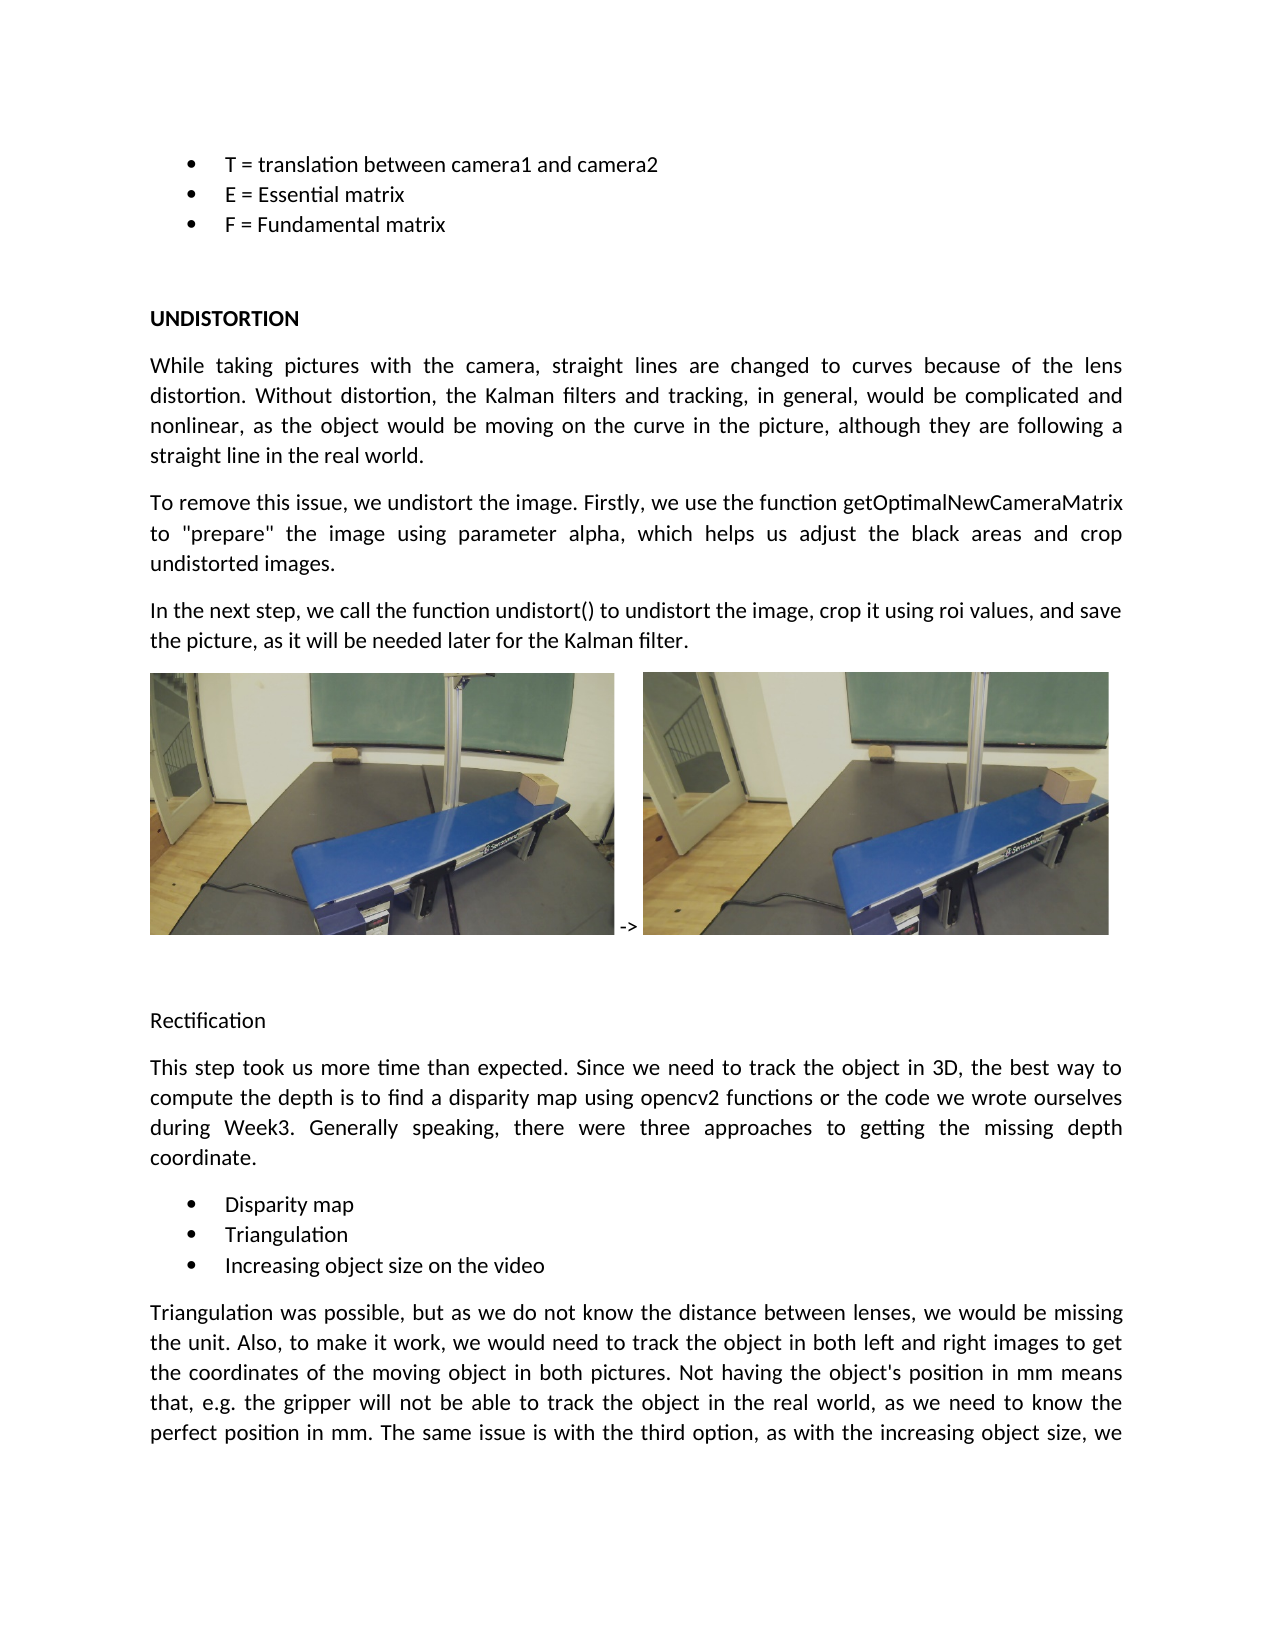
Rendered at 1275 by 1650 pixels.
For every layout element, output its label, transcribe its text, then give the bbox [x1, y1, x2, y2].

text This step took us more time than expected. Since we need to track the object in 3D, the best way to compute the depth is to find a disparity map using opencv2 functions or the code we wrote ourselves during Week3. Generally speaking, there were three approaches to getting the missing depth coordinate. [150, 1053, 1125, 1172]
text UNDISTORTION [150, 304, 1125, 332]
text In the next step, we call the function undistort() to undistort the image, crop it using roi values, and save the picture, as it will be needed later for the Kalman filter. [150, 596, 1125, 654]
text Rectification [150, 1006, 1125, 1034]
list F = Fundamental matrix [187, 210, 1125, 238]
list Disparity map [187, 1190, 1125, 1218]
picture [643, 672, 1109, 935]
picture [150, 673, 615, 935]
text To remove this issue, we undistort the image. Firstly, we use the function getOptimalNewCameraMatrix to "prepare" the image using parameter alpha, which helps us adjust the black areas and crop undistorted images. [150, 488, 1125, 577]
list E = Essential matrix [187, 180, 1125, 208]
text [150, 1298, 1125, 1447]
list Increasing object size on the video [187, 1251, 1125, 1279]
list Triangulation [187, 1221, 1125, 1249]
text While taking pictures with the camera, straight lines are changed to curves because of the lens distortion. Without distortion, the Kalman filters and tracking, in general, would be complicated and nonlinear, as the object would be moving on the curve in the picture, although they are following a straight line in the real world. [150, 351, 1125, 470]
list T = translation between camera1 and camera2 [187, 150, 1125, 178]
